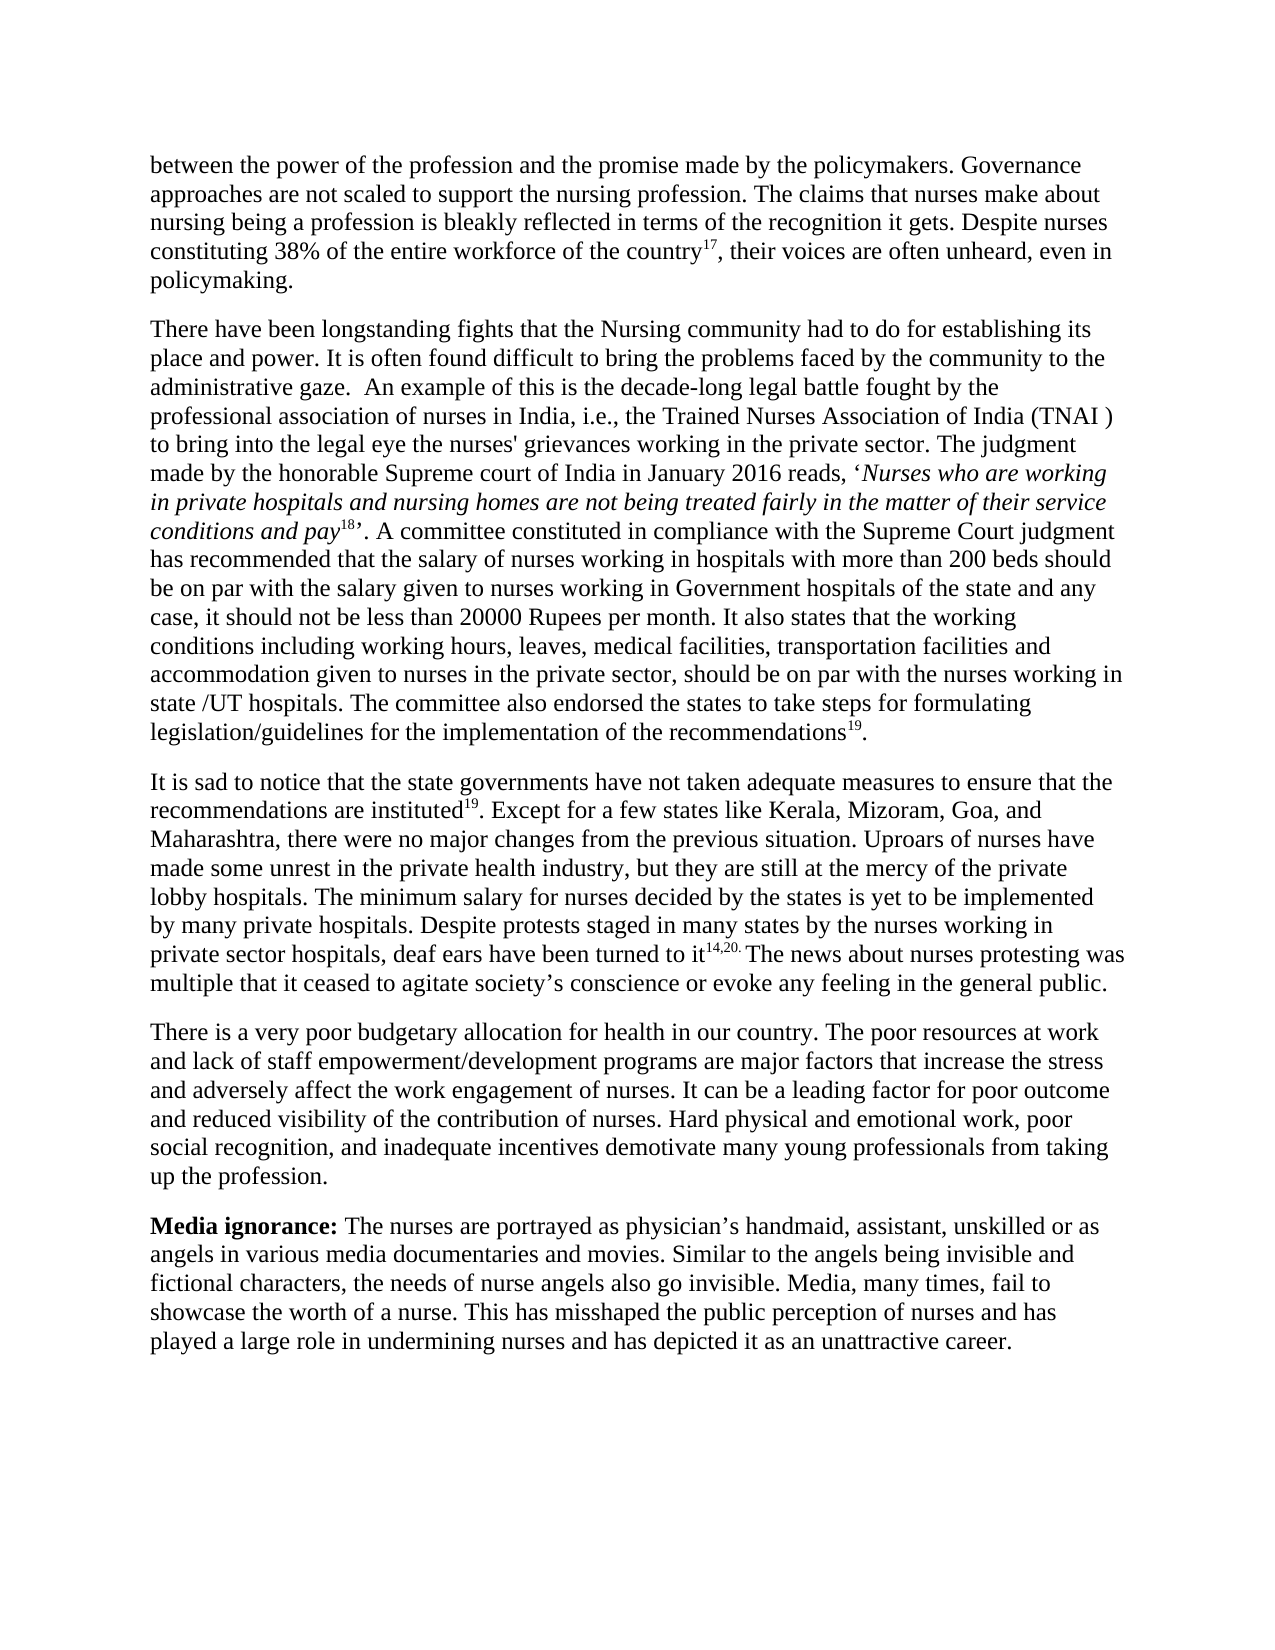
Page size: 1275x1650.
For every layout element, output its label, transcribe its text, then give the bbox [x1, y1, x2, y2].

text It is sad to notice that the state governments have not taken adequate measures to ensure that the recommendations are instituted19. Except for a few states like Kerala, Mizoram, Goa, and Maharashtra, there were no major changes from the previous situation. Uproars of nurses have made some unrest in the private health industry, but they are still at the mercy of the private lobby hospitals. The minimum salary for nurses decided by the states is yet to be implemented by many private hospitals. Despite protests staged in many states by the nurses working in private sector hospitals, deaf ears have been turned to it14,20. The news about nurses protesting was multiple that it ceased to agitate society’s conscience or evoke any feeling in the general public. [150, 767, 1125, 997]
text There is a very poor budgetary allocation for health in our country. The poor resources at work and lack of staff empowerment/development programs are major factors that increase the stress and adversely affect the work engagement of nurses. It can be a leading factor for poor outcome and reduced visibility of the contribution of nurses. Hard physical and emotional work, poor social recognition, and inadequate incentives demotivate many young professionals from taking up the profession. [150, 1017, 1125, 1190]
text Media ignorance: The nurses are portrayed as physician’s handmaid, assistant, unskilled or as angels in various media documentaries and movies. Similar to the angels being invisible and fictional characters, the needs of nurse angels also go invisible. Media, many times, fail to showcase the worth of a nurse. This has misshaped the public perception of nurses and has played a large role in undermining nurses and has depicted it as an unattractive career. [150, 1211, 1125, 1354]
text There have been longstanding fights that the Nursing community had to do for establishing its place and power. It is often found difficult to bring the problems faced by the community to the administrative gaze. An example of this is the decade-long legal battle fought by the professional association of nurses in India, i.e., the Trained Nurses Association of India (TNAI ) to bring into the legal eye the nurses' grievances working in the private sector. The judgment made by the honorable Supreme court of India in January 2016 reads, ‘Nurses who are working in private hospitals and nursing homes are not being treated fairly in the matter of their service conditions and pay18’. A committee constituted in compliance with the Supreme Court judgment has recommended that the salary of nurses working in hospitals with more than 200 beds should be on par with the salary given to nurses working in Government hospitals of the state and any case, it should not be less than 20000 Rupees per month. It also states that the working conditions including working hours, leaves, medical facilities, transportation facilities and accommodation given to nurses in the private sector, should be on par with the nurses working in state /UT hospitals. The committee also endorsed the states to take steps for formulating legislation/guidelines for the implementation of the recommendations19. [150, 314, 1125, 746]
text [150, 150, 1125, 294]
